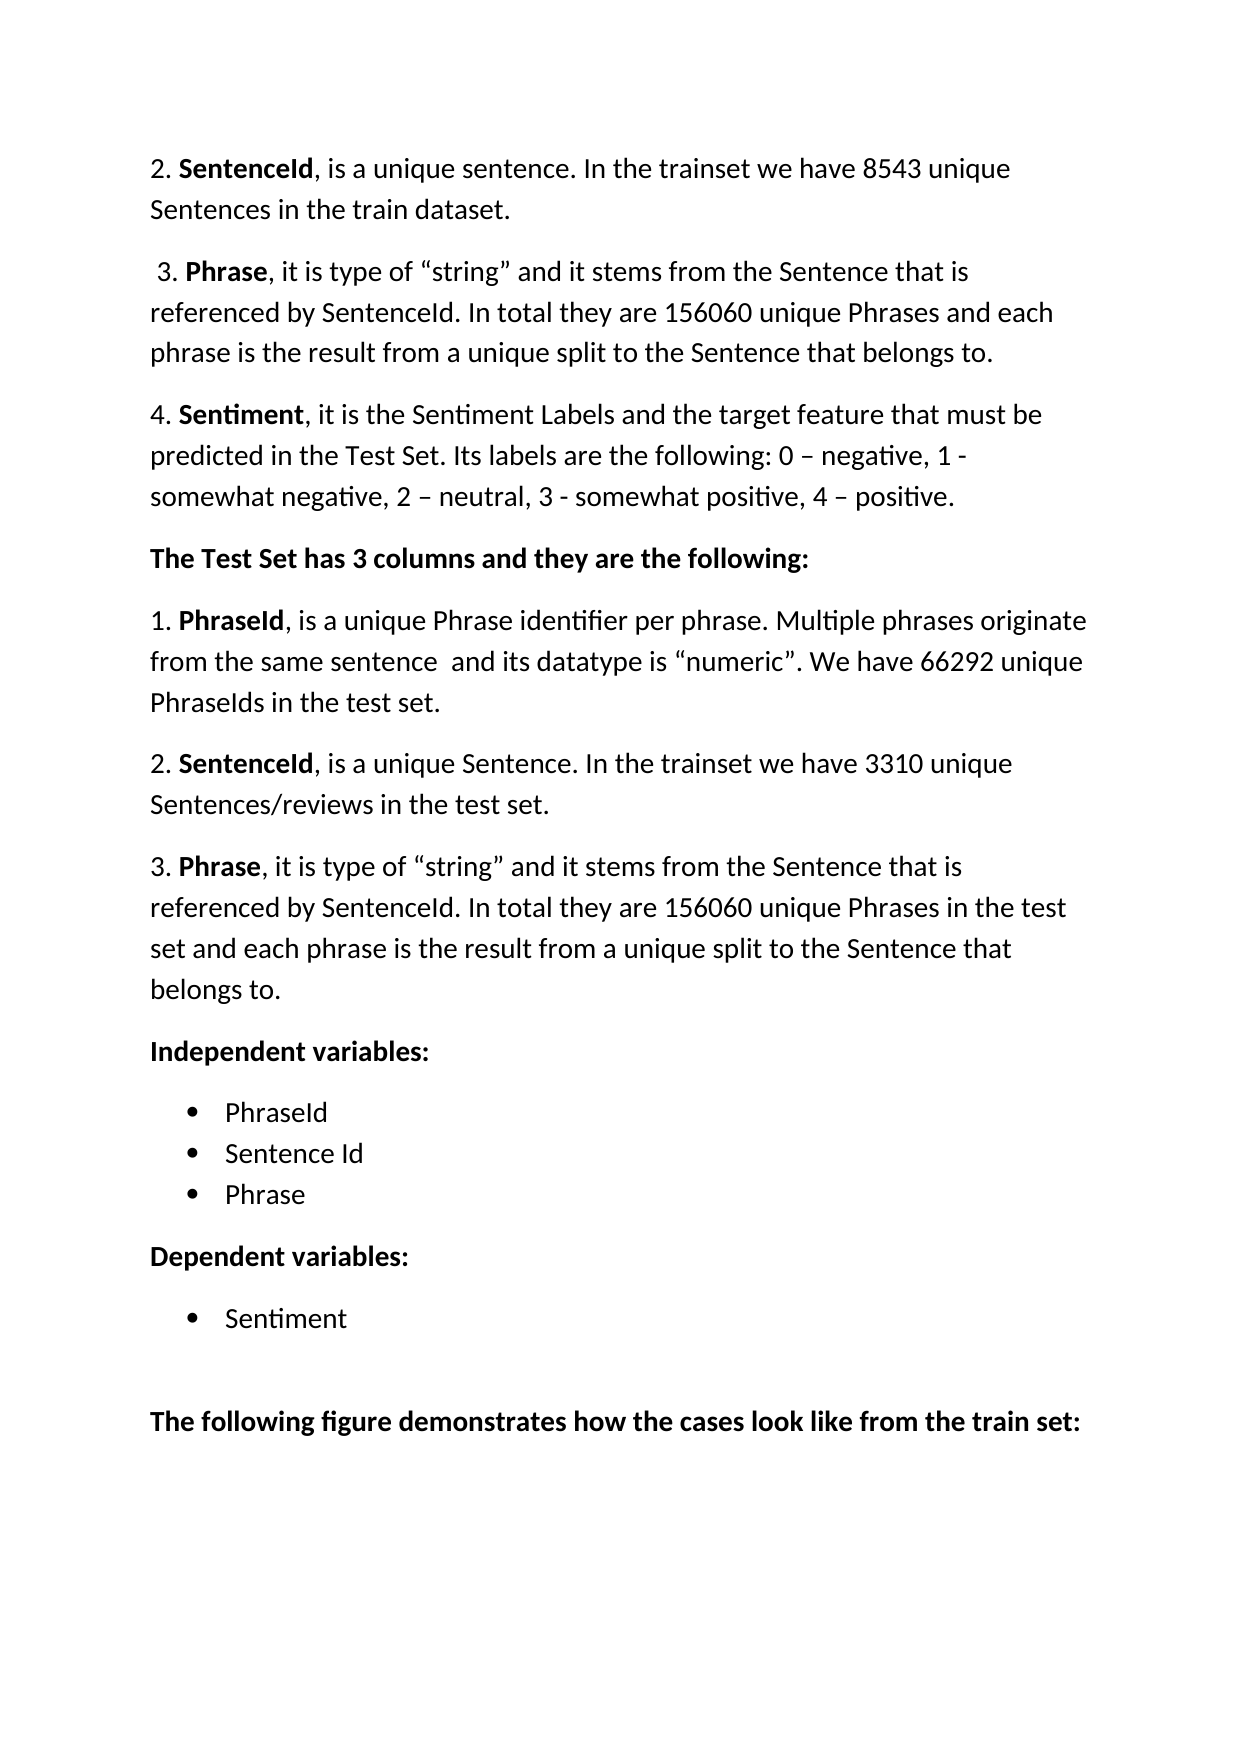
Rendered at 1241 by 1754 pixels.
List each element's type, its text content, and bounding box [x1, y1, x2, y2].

list PhraseId [187, 1094, 1090, 1130]
list Sentence Id [187, 1135, 1090, 1171]
list Phrase [187, 1176, 1090, 1212]
text Independent variables: [150, 1033, 1090, 1068]
text Dependent variables: [150, 1238, 1090, 1274]
text 2. SentenceId, is a unique Sentence. In the trainset we have 3310 unique Sentences/reviews in the test set. [150, 745, 1090, 822]
text 3. Phrase, it is type of “string” and it stems from the Sentence that is referenced by SentenceId. In total they are 156060 unique Phrases in the test set and each phrase is the result from a unique split to the Sentence that belongs to. [150, 848, 1090, 1007]
text 3. Phrase, it is type of “string” and it stems from the Sentence that is referenced by SentenceId. In total they are 156060 unique Phrases and each phrase is the result from a unique split to the Sentence that belongs to. [150, 253, 1090, 370]
text 2. SentenceId, is a unique sentence. In the trainset we have 8543 unique Sentences in the train dataset. [150, 150, 1090, 227]
list Sentiment [187, 1300, 1090, 1336]
text 1. PhraseId, is a unique Phrase identifier per phrase. Multiple phrases originate from the same sentence and its datatype is “numeric”. We have 66292 unique PhraseIds in the test set. [150, 602, 1090, 719]
text The Test Set has 3 columns and they are the following: [150, 540, 1090, 576]
text The following figure demonstrates how the cases look like from the train set: [150, 1403, 1090, 1438]
text 4. Sentiment, it is the Sentiment Labels and the target feature that must be predicted in the Test Set. Its labels are the following: 0 – negative, 1 - somewhat negative, 2 – neutral, 3 - somewhat positive, 4 – positive. [150, 396, 1090, 514]
